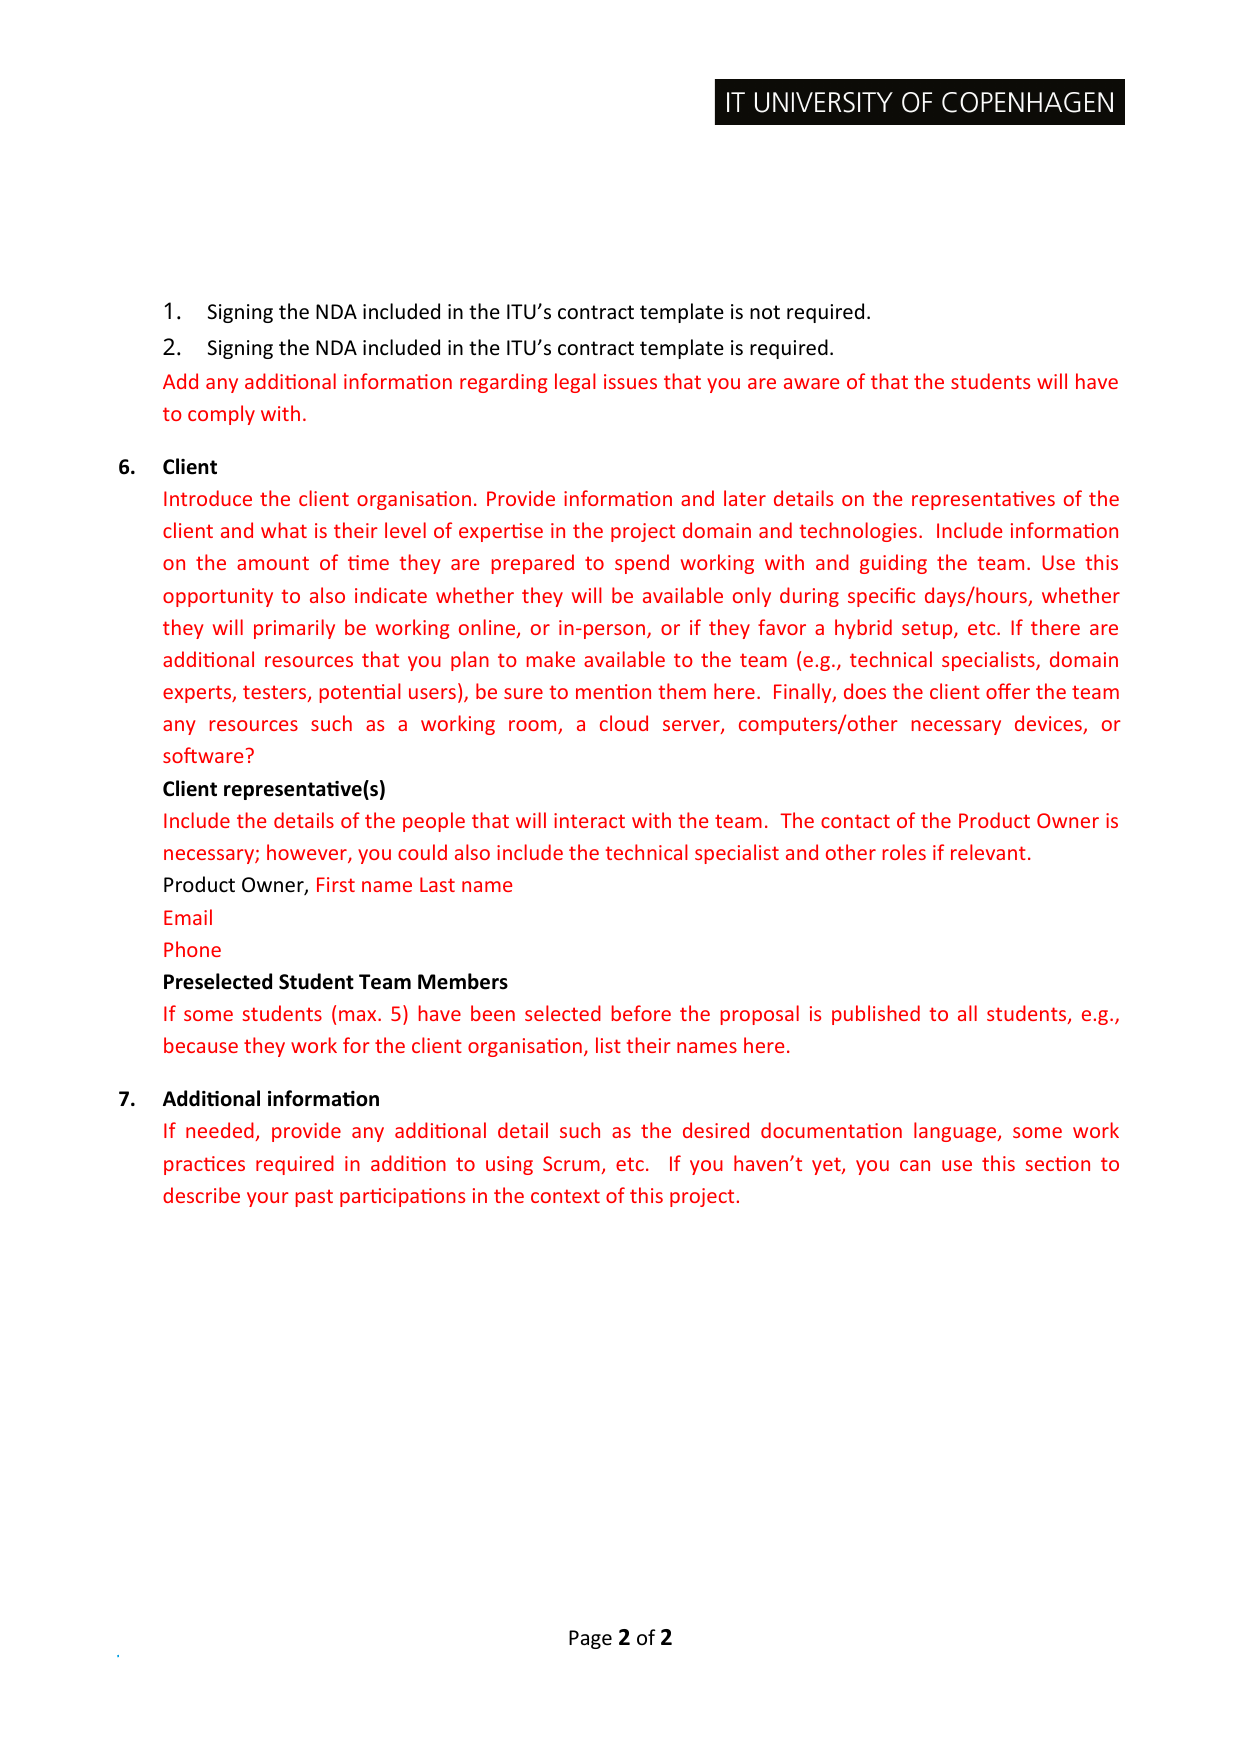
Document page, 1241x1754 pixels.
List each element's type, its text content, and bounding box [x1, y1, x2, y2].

subtitle Introduce the client organisation. Provide information and later details on the representatives of the client and what is their level of expertise in the project domain and technologies. Include information on the amount of time they are prepared to spend working with and guiding the team. Use this opportunity to also indicate whether they will be available only during specific days/hours, whether they will primarily be working online, or in-person, or if they favor a hybrid setup, etc. If there are additional resources that you plan to make available to the team (e.g., technical specialists, domain experts, testers, potential users), be sure to mention them here. Finally, does the client offer the team any resources such as a working room, a cloud server, computers/other necessary devices, or software? [162, 484, 1122, 770]
list Signing the NDA included in the ITU’s contract template is not required. [162, 295, 1122, 327]
text Add any additional information regarding legal issues that you are aware of that the students will have to comply with. [162, 367, 1122, 427]
subtitle Include the details of the people that will interact with the team. The contact of the Product Owner is necessary; however, you could also include the technical specialist and other roles if relevant. [162, 806, 1122, 867]
text Email [162, 903, 1122, 931]
text Preselected Student Team Members [162, 967, 1122, 995]
picture [714, 79, 1125, 125]
list Signing the NDA included in the ITU’s contract template is required. [162, 331, 1122, 362]
subtitle If needed, provide any additional detail such as the desired documentation language, some work practices required in addition to using Scrum, etc. If you haven’t yet, you can use this section to describe your past participations in the context of this project. [162, 1117, 1122, 1209]
text Client representative(s) [162, 774, 1122, 802]
subtitle If some students (max. 5) have been selected before the proposal is published to all students, e.g., because they work for the client organisation, list their names here. [162, 999, 1122, 1060]
text Phone [162, 935, 1122, 963]
subtitle Additional information [118, 1085, 1122, 1113]
subtitle Client [118, 452, 1122, 480]
text Product Owner, First name Last name [162, 871, 1122, 899]
